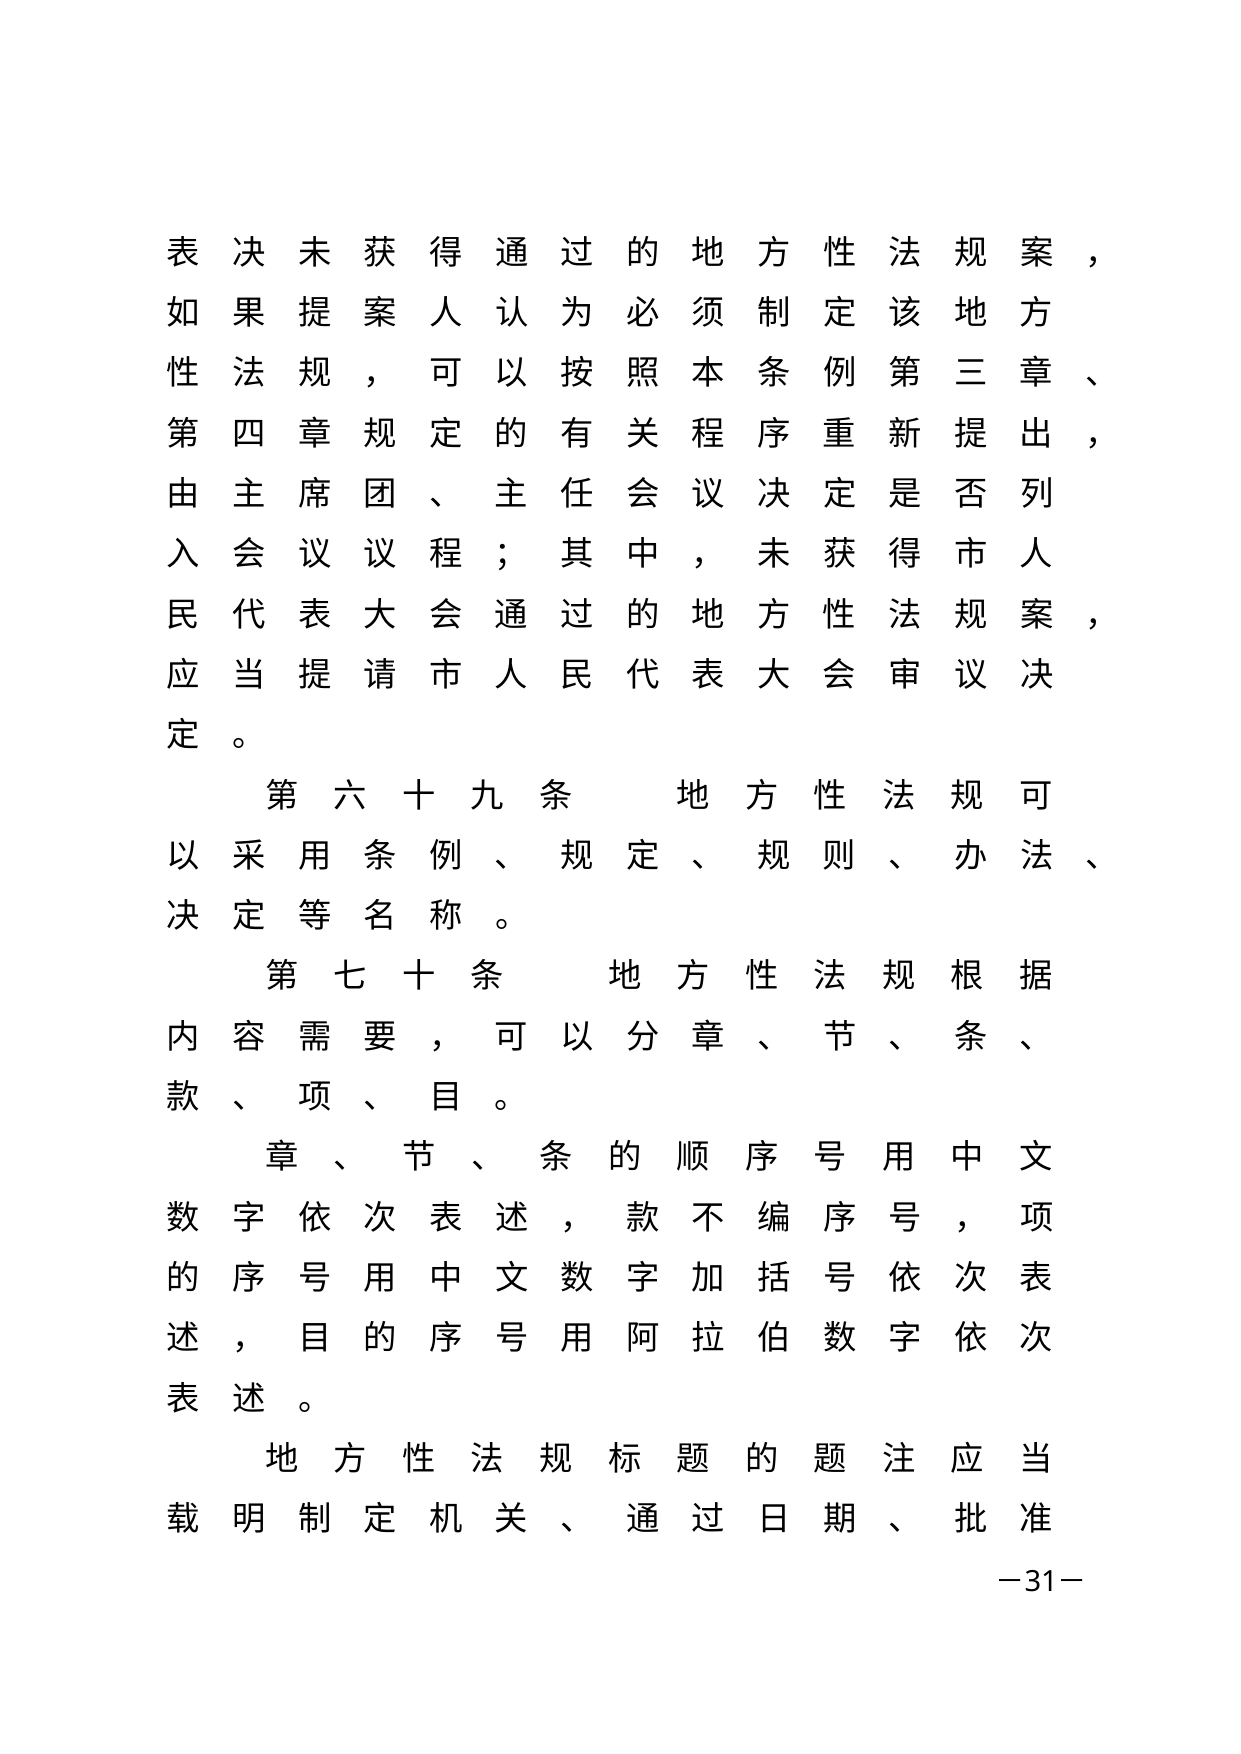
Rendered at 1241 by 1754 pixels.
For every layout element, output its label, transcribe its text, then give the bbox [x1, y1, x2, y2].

text 地方性法规标题的题注应当载明制定机关、通过日期、批准机关和批准日期。经过修改的法规，应当依次载明修改机关、修改日期、批准机关和批准日期。 [167, 1426, 1085, 1546]
text 第六十八条 交付市人民代表大会及其常务委员会全体会议表决未获得通过的地方性法规案，如果提案人认为必须制定该地方性法规，可以按照本条例第三章、第四章规定的有关程序重新提出，由主席团、主任会议决定是否列入会议议程；其中，未获得市人民代表大会通过的地方性法规案，应当提请市人民代表大会审议决定。 [167, 219, 1085, 762]
text 章、节、条的顺序号用中文数字依次表述，款不编序号，项的序号用中文数字加括号依次表述，目的序号用阿拉伯数字依次表述。 [167, 1124, 1085, 1426]
text 第六十九条 地方性法规可以采用条例、规定、规则、办法、决定等名称。 [167, 762, 1085, 943]
text 第七十条 地方性法规根据内容需要，可以分章、节、条、款、项、目。 [167, 943, 1085, 1124]
